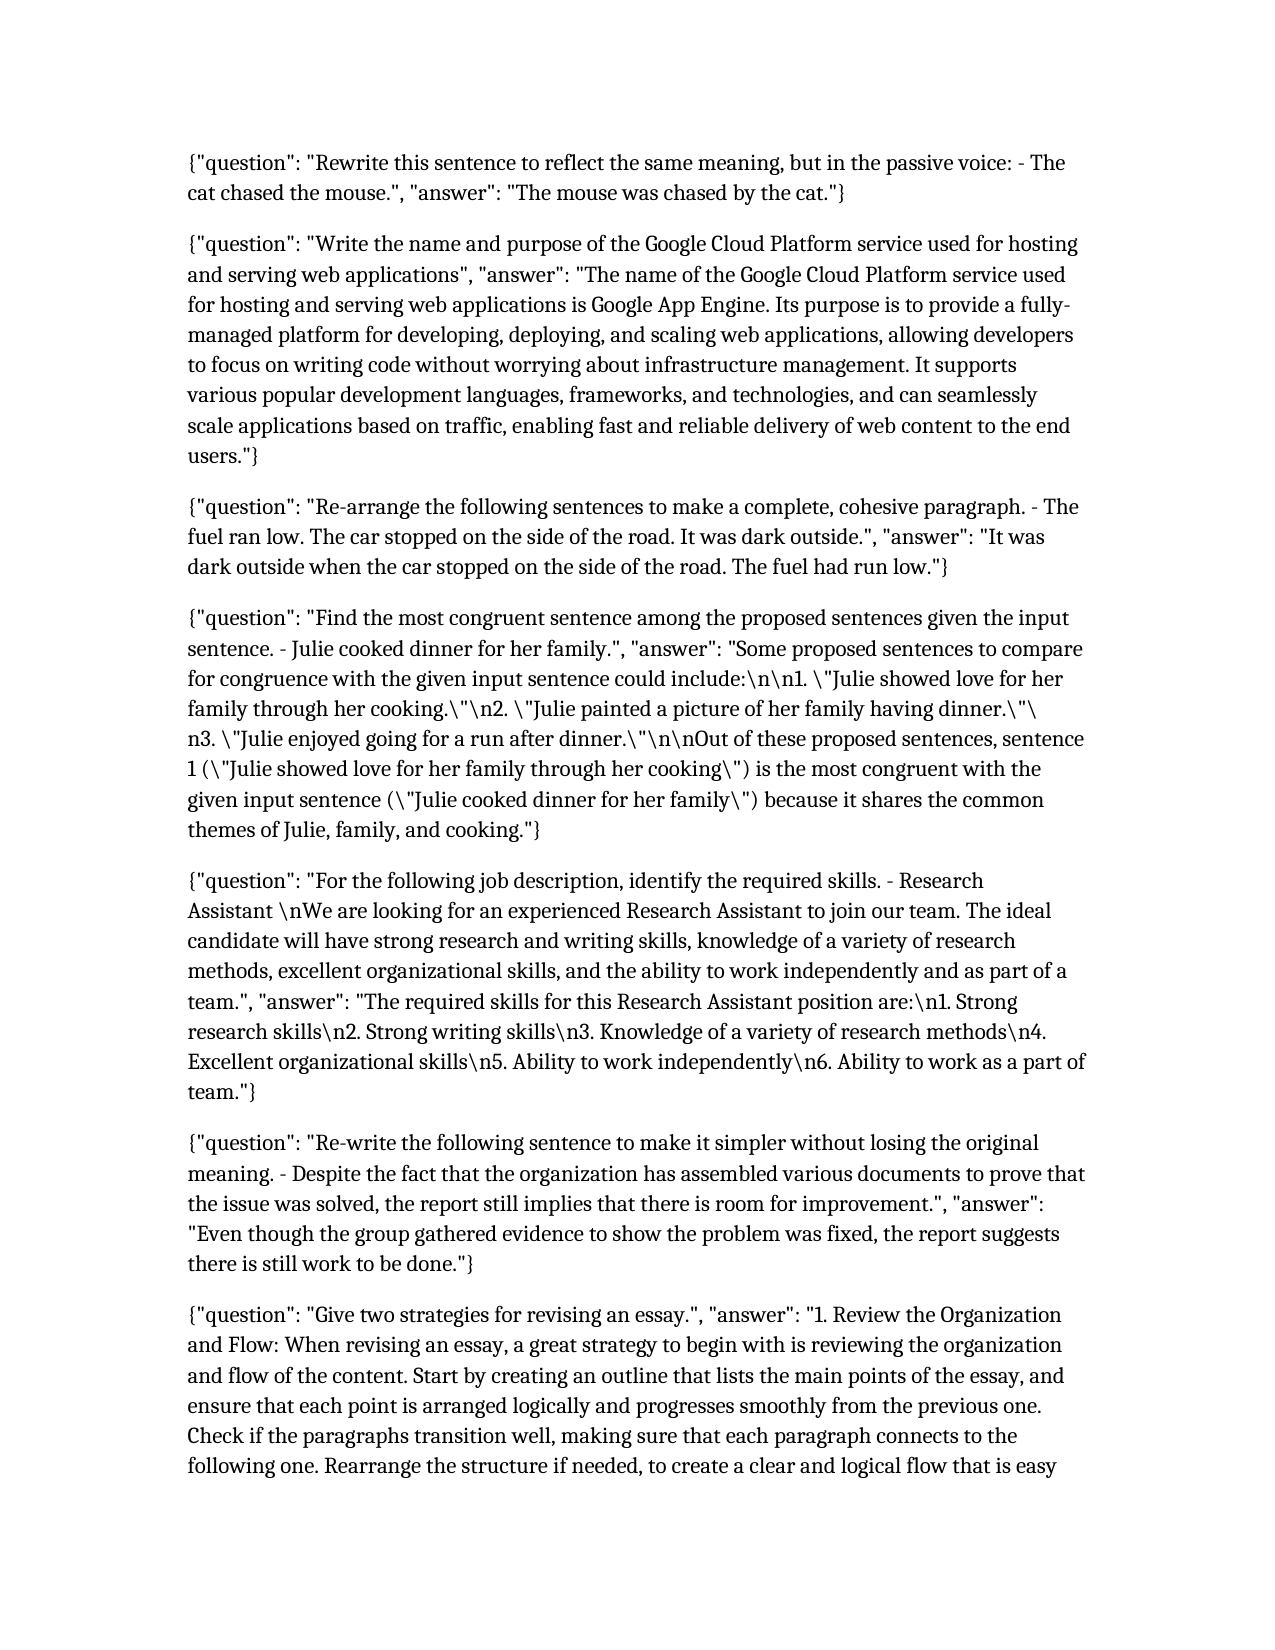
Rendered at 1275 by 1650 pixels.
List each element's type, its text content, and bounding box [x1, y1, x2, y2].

text {"question": "Re-arrange the following sentences to make a complete, cohesive paragraph. - The fuel ran low. The car stopped on the side of the road. It was dark outside.", "answer": "It was dark outside when the car stopped on the side of the road. The fuel had run low."} [187, 494, 1087, 581]
text {"question": "Re-write the following sentence to make it simpler without losing the original meaning. - Despite the fact that the organization has assembled various documents to prove that the issue was solved, the report still implies that there is room for improvement.", "answer": "Even though the group gathered evidence to show the problem was fixed, the report suggests there is still work to be done."} [187, 1130, 1087, 1277]
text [187, 1302, 1087, 1479]
text {"question": "Rewrite this sentence to reflect the same meaning, but in the passive voice: - The cat chased the mouse.", "answer": "The mouse was chased by the cat."} [187, 150, 1087, 207]
text {"question": "For the following job description, identify the required skills. - Research Assistant \nWe are looking for an experienced Research Assistant to join our team. The ideal candidate will have strong research and writing skills, knowledge of a variety of research methods, excellent organizational skills, and the ability to work independently and as part of a team.", "answer": "The required skills for this Research Assistant position are:\n1. Strong research skills\n2. Strong writing skills\n3. Knowledge of a variety of research methods\n4. Excellent organizational skills\n5. Ability to work independently\n6. Ability to work as a part of team."} [187, 868, 1087, 1106]
text {"question": "Write the name and purpose of the Google Cloud Platform service used for hosting and serving web applications", "answer": "The name of the Google Cloud Platform service used for hosting and serving web applications is Google App Engine. Its purpose is to provide a fully-managed platform for developing, deploying, and scaling web applications, allowing developers to focus on writing code without worrying about infrastructure management. It supports various popular development languages, frameworks, and technologies, and can seamlessly scale applications based on traffic, enabling fast and reliable delivery of web content to the end users."} [187, 231, 1087, 469]
text {"question": "Find the most congruent sentence among the proposed sentences given the input sentence. - Julie cooked dinner for her family.", "answer": "Some proposed sentences to compare for congruence with the given input sentence could include:\n\n1. \"Julie showed love for her family through her cooking.\"\n2. \"Julie painted a picture of her family having dinner.\"\n3. \"Julie enjoyed going for a run after dinner.\"\n\nOut of these proposed sentences, sentence 1 (\"Julie showed love for her family through her cooking\") is the most congruent with the given input sentence (\"Julie cooked dinner for her family\") because it shares the common themes of Julie, family, and cooking."} [187, 605, 1087, 843]
